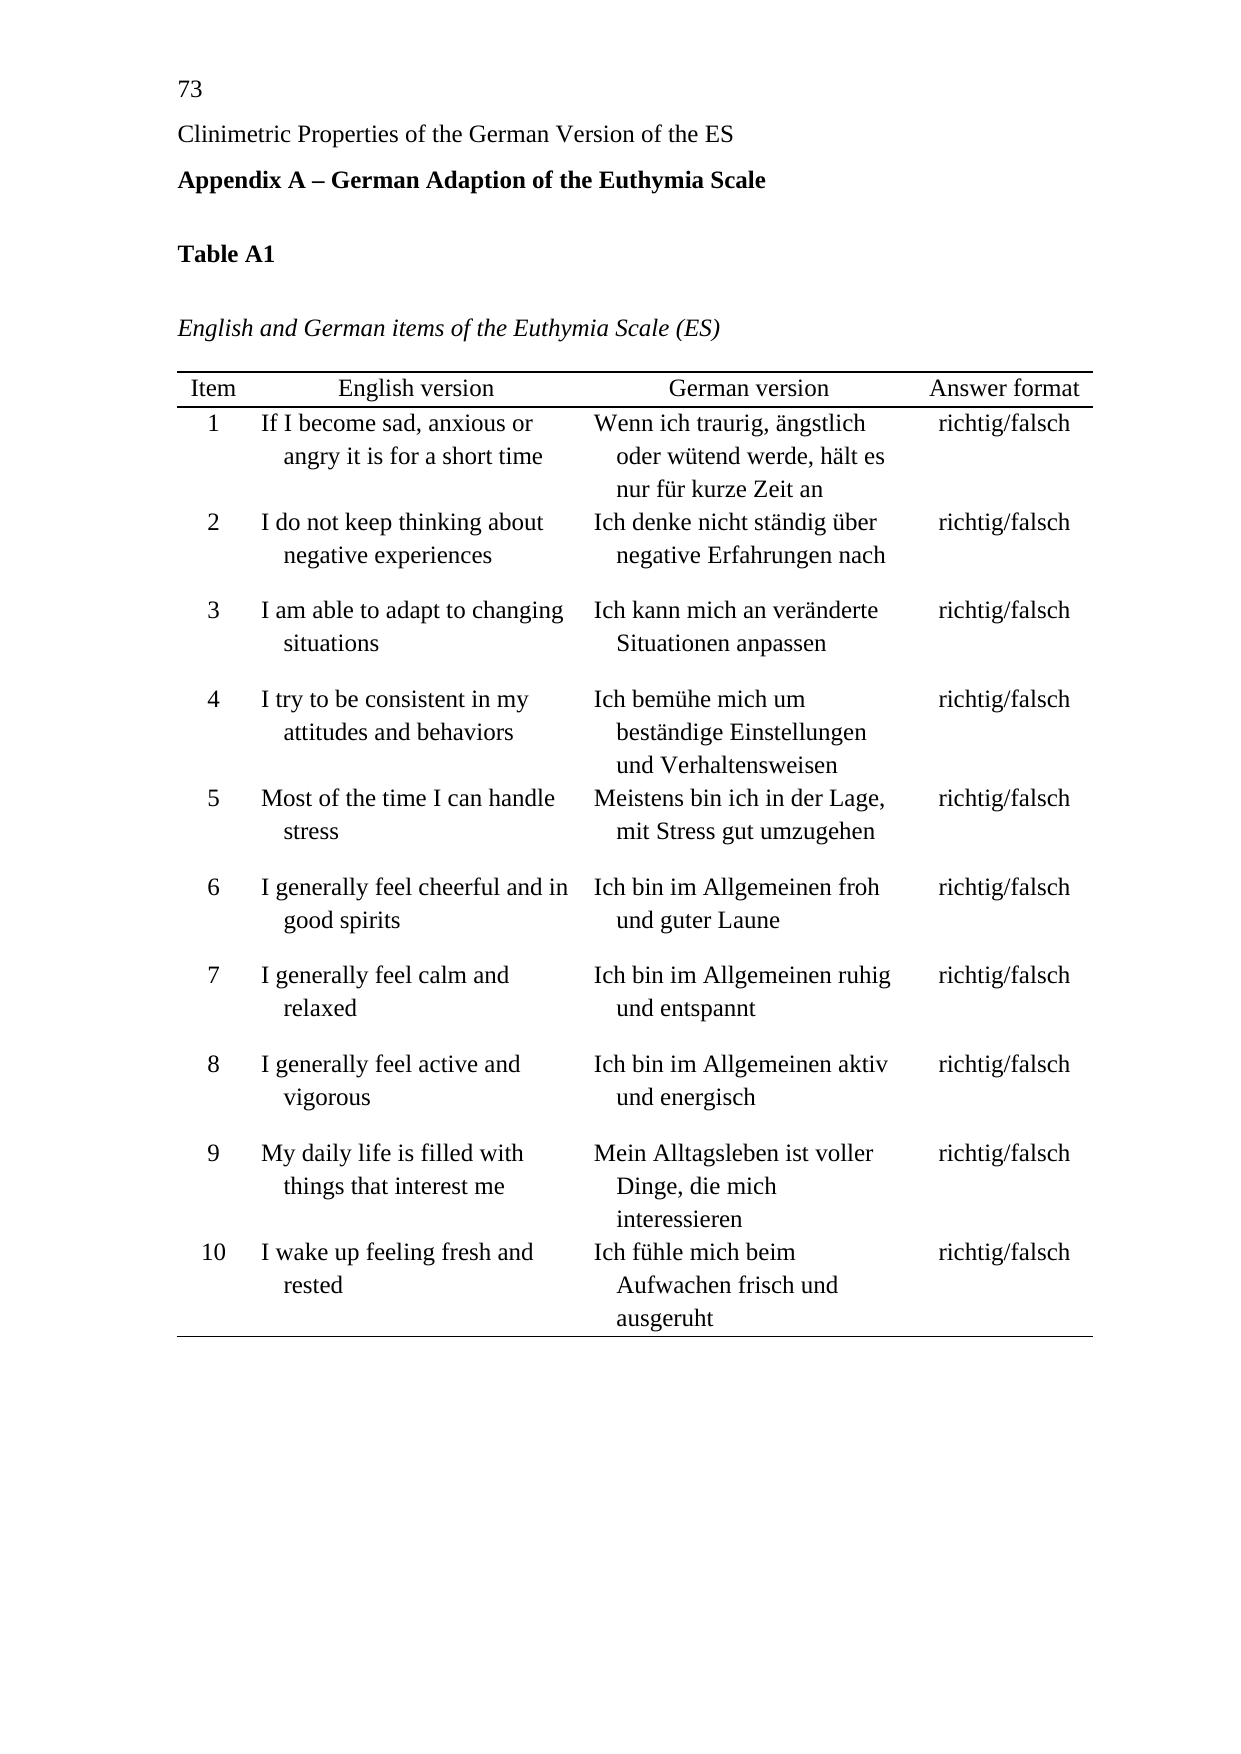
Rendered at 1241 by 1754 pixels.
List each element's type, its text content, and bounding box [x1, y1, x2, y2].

table_cell Ich denke nicht ständig über negative Erfahrungen nach [583, 507, 916, 595]
table_cell richtig/falsch [916, 507, 1093, 595]
table_header Item [177, 373, 249, 406]
table_cell 2 [177, 507, 249, 595]
table_cell I try to be consistent in my attitudes and behaviors [250, 684, 582, 783]
table_cell richtig/falsch [916, 872, 1093, 960]
table_cell I do not keep thinking about negative experiences [250, 507, 582, 595]
table_cell If I become sad, anxious or angry it is for a short time [250, 408, 582, 507]
table_cell Most of the time I can handle stress [250, 783, 582, 872]
table_cell richtig/falsch [916, 1049, 1093, 1138]
table_cell I wake up feeling fresh and rested [250, 1237, 582, 1336]
table_cell I generally feel cheerful and in good spirits [250, 872, 582, 960]
table_cell 9 [177, 1138, 249, 1237]
table_cell richtig/falsch [916, 783, 1093, 872]
table_cell richtig/falsch [916, 960, 1093, 1049]
table_header English version [250, 373, 582, 406]
table_cell richtig/falsch [916, 1138, 1093, 1237]
table_cell Wenn ich traurig, ängstlich oder wütend werde, hält es nur für kurze Zeit an [583, 408, 916, 507]
table_cell 3 [177, 595, 249, 684]
table_cell Ich fühle mich beim Aufwachen frisch und ausgeruht [583, 1237, 916, 1336]
table_cell I generally feel calm and relaxed [250, 960, 582, 1049]
table_cell I am able to adapt to changing situations [250, 595, 582, 684]
table_cell 8 [177, 1049, 249, 1138]
table_cell Mein Alltagsleben ist voller Dinge, die mich interessieren [583, 1138, 916, 1237]
table_header Answer format [916, 373, 1093, 406]
table_cell richtig/falsch [916, 595, 1093, 684]
table_cell I generally feel active and vigorous [250, 1049, 582, 1138]
table_cell richtig/falsch [916, 408, 1093, 507]
table_header German version [583, 373, 916, 406]
table_cell 4 [177, 684, 249, 783]
table_cell 5 [177, 783, 249, 872]
table_cell Ich bemühe mich um beständige Einstellungen und Verhaltensweisen [583, 684, 916, 783]
table_cell Ich bin im Allgemeinen froh und guter Laune [583, 872, 916, 960]
table_cell richtig/falsch [916, 684, 1093, 783]
text Appendix A – German Adaption of the Euthymia Scale [177, 165, 1033, 193]
table_cell 7 [177, 960, 249, 1049]
text Table A1 [177, 239, 1033, 268]
table_cell 1 [177, 408, 249, 507]
text English and German items of the Euthymia Scale (ES) [177, 313, 1033, 342]
table_cell Ich kann mich an veränderte Situationen anpassen [583, 595, 916, 684]
table_cell 6 [177, 872, 249, 960]
table_cell Ich bin im Allgemeinen ruhig und entspannt [583, 960, 916, 1049]
table_cell My daily life is filled with things that interest me [250, 1138, 582, 1237]
table_cell Meistens bin ich in der Lage, mit Stress gut umzugehen [583, 783, 916, 872]
table_cell 10 [177, 1237, 249, 1336]
table_cell richtig/falsch [916, 1237, 1093, 1336]
table_cell Ich bin im Allgemeinen aktiv und energisch [583, 1049, 916, 1138]
